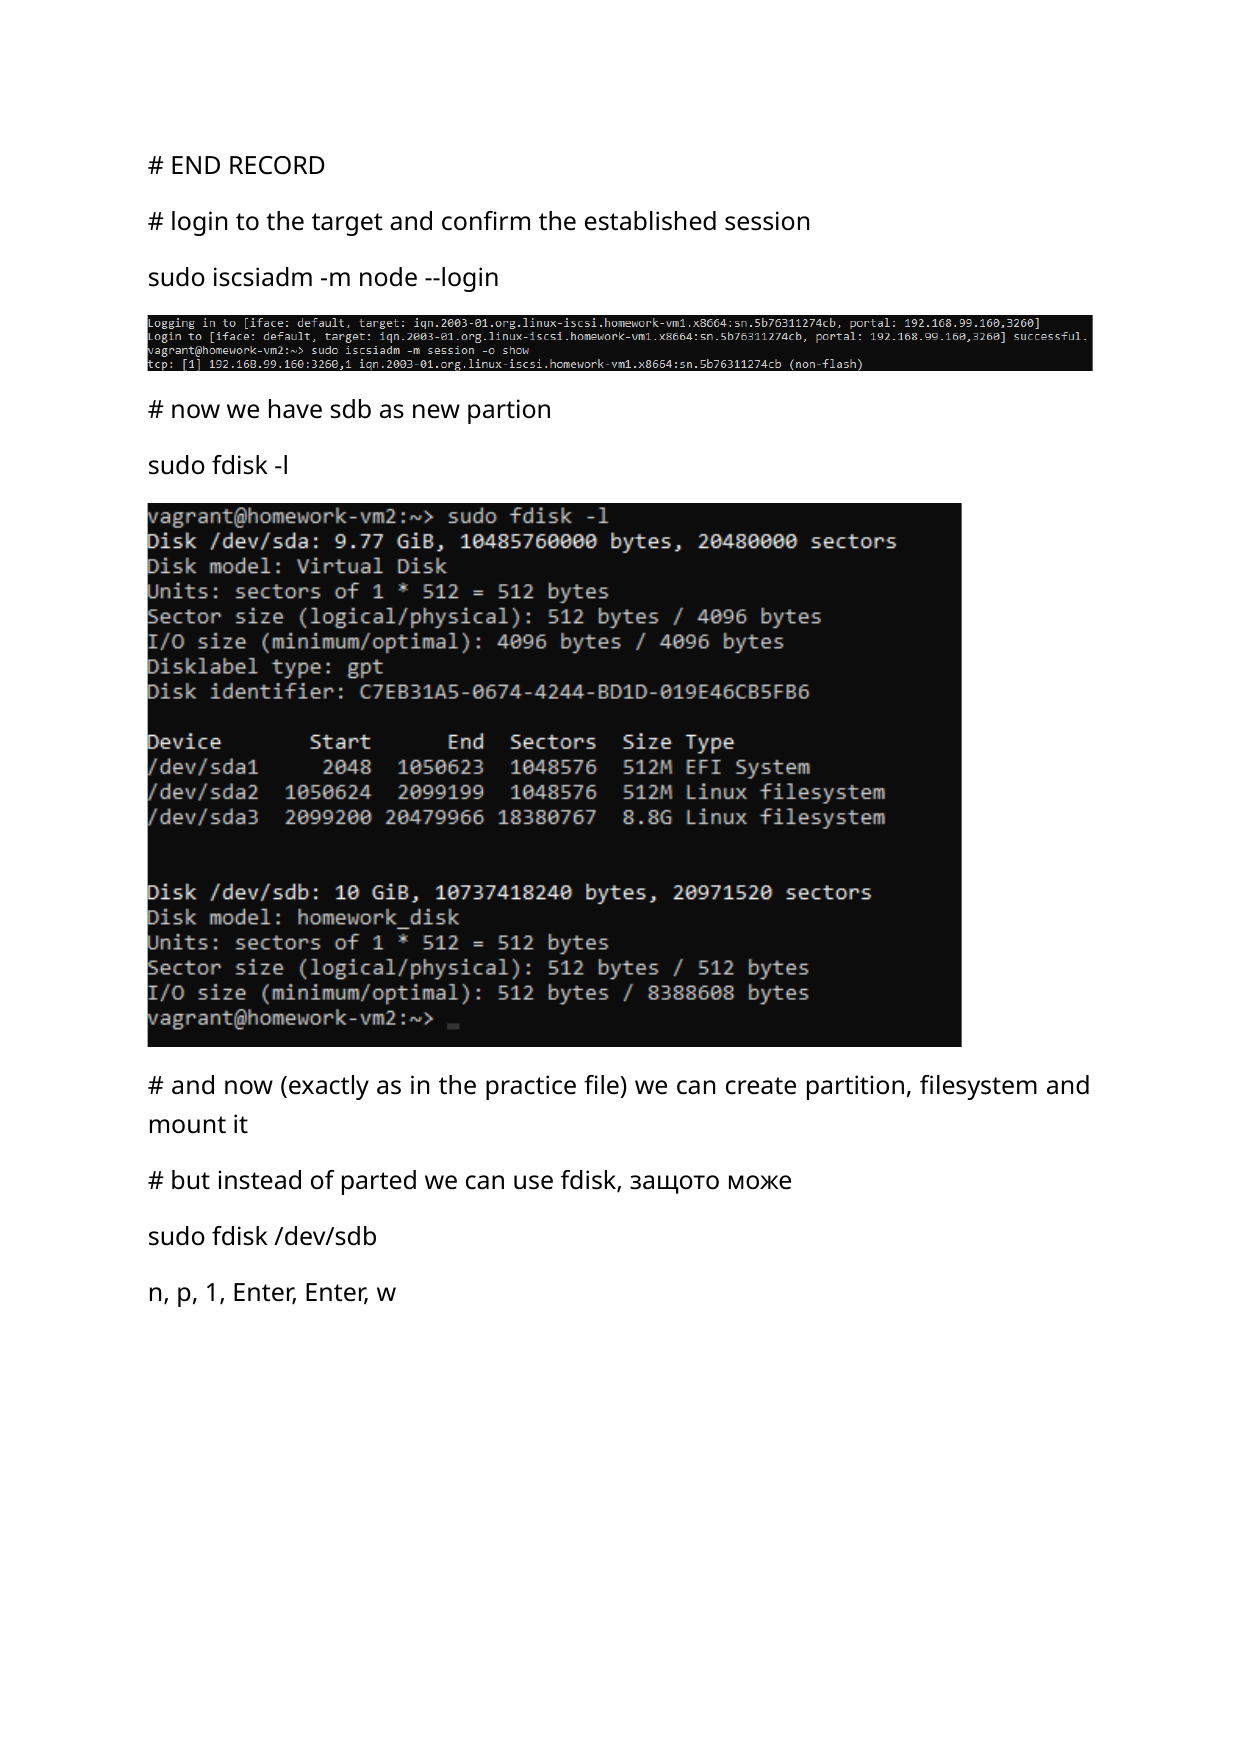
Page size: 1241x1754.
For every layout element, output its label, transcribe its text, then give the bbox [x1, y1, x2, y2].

text # and now (exactly as in the practice file) we can create partition, filesystem and mount it [148, 1068, 1093, 1141]
picture [147, 503, 962, 1047]
text # but instead of parted we can use fdisk, защото може [148, 1163, 1093, 1197]
text sudo fdisk -l [148, 448, 1093, 482]
text sudo fdisk /dev/sdb [148, 1219, 1093, 1253]
text # END RECORD [148, 148, 1093, 182]
text # now we have sdb as new partion [148, 392, 1093, 426]
picture [147, 315, 1093, 371]
text # login to the target and confirm the established session [148, 203, 1093, 237]
text sudo iscsiadm -m node --login [148, 259, 1093, 293]
text n, p, 1, Enter, Enter, w [148, 1274, 1093, 1309]
